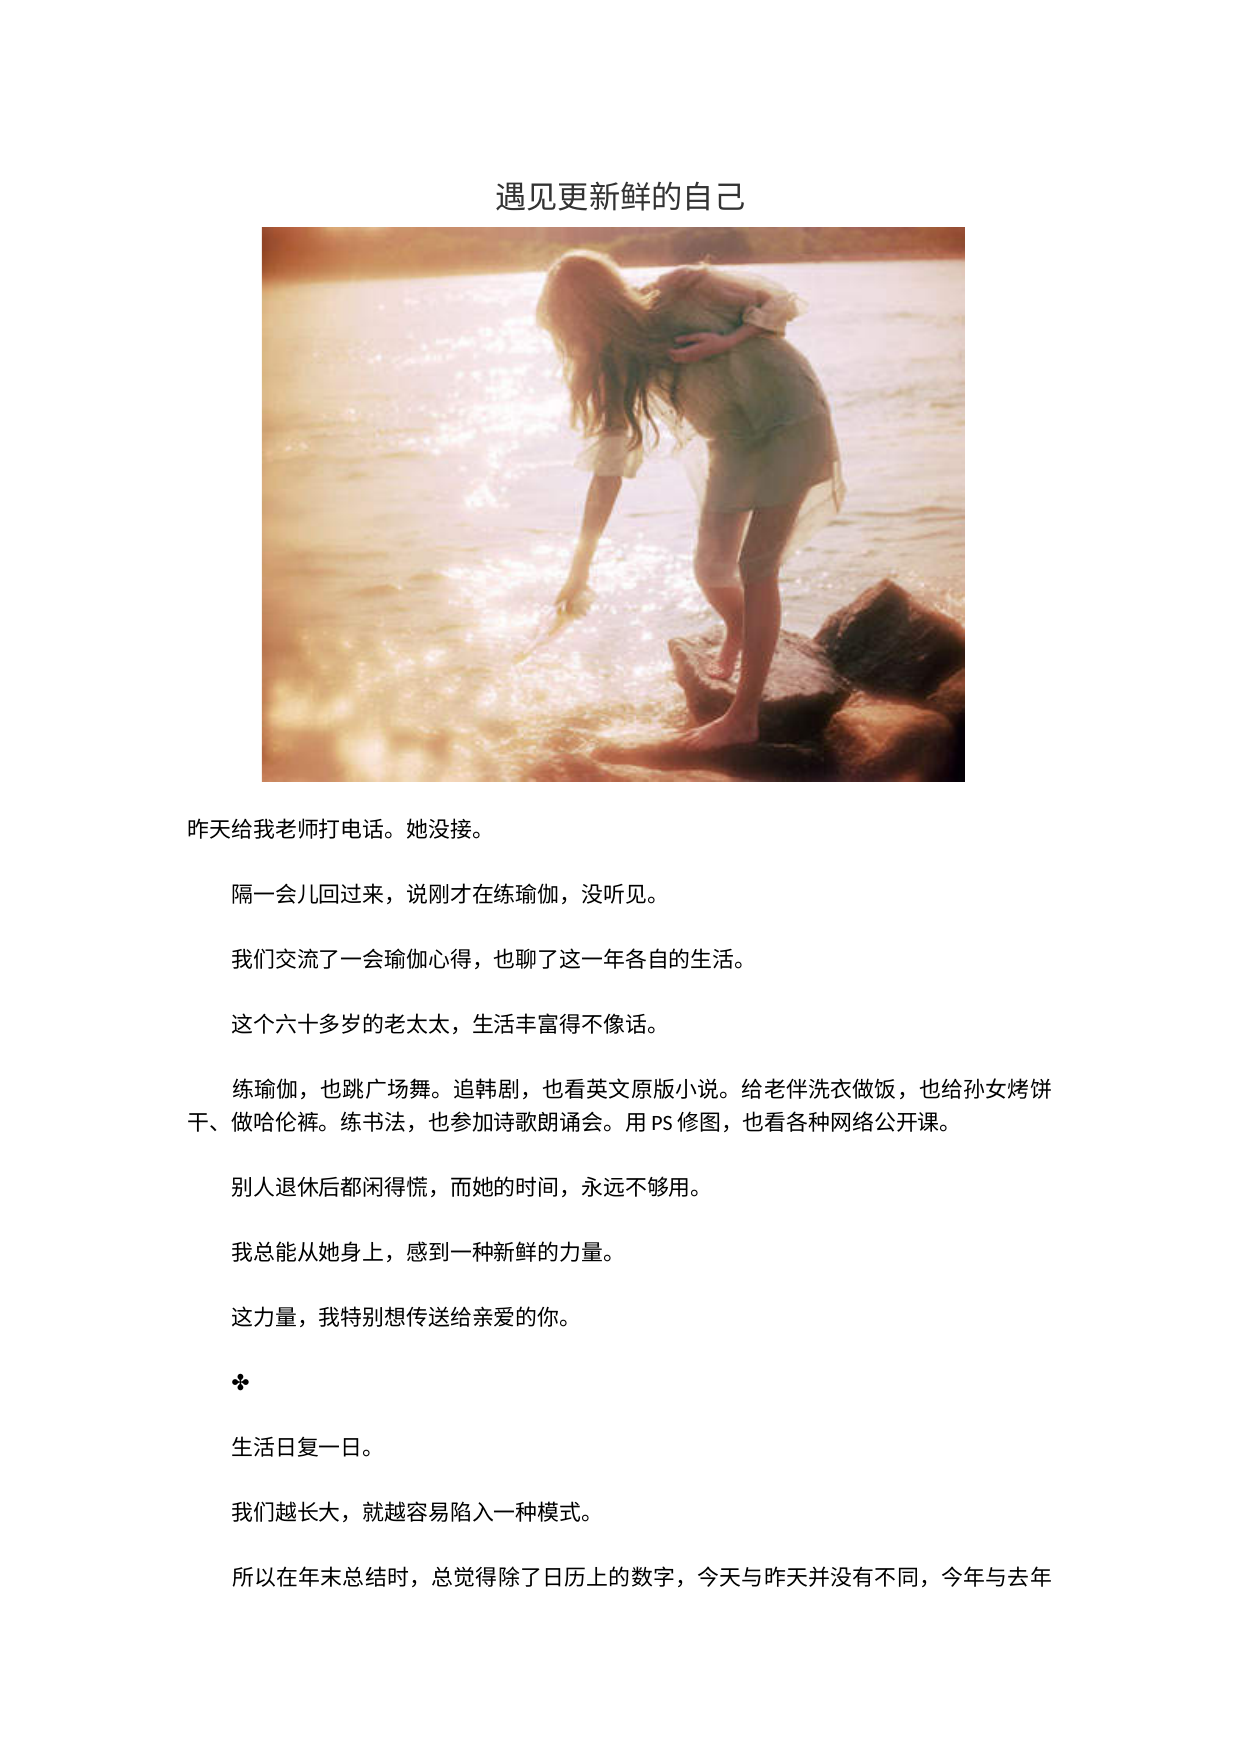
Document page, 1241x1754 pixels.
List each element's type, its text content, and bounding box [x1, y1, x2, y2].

text 这个六十多岁的老太太，生活丰富得不像话。 [187, 1007, 1053, 1039]
text 别人退休后都闲得慌，而她的时间，永远不够用。 [187, 1169, 1053, 1202]
text 我们交流了一会瑜伽心得，也聊了这一年各自的生活。 [187, 942, 1053, 974]
text 练瑜伽，也跳广场舞。追韩剧，也看英文原版小说。给老伴洗衣做饭，也给孙女烤饼干、做哈伦裤。练书法，也参加诗歌朗诵会。用PS修图，也看各种网络公开课。 [187, 1072, 1053, 1137]
text 这力量，我特别想传送给亲爱的你。 [187, 1299, 1053, 1332]
text 我总能从她身上，感到一种新鲜的力量。 [187, 1234, 1053, 1267]
text 遇见更新鲜的自己 [187, 162, 1053, 227]
text ✤ [187, 1364, 1053, 1397]
text 隔一会儿回过来，说刚才在练瑜伽，没听见。 [187, 877, 1053, 909]
text 我们越长大，就越容易陷入一种模式。 [187, 1494, 1053, 1527]
text 生活日复一日。 [187, 1429, 1053, 1462]
picture [261, 227, 965, 782]
text 昨天给我老师打电话。她没接。 [187, 812, 1053, 844]
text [187, 1559, 1053, 1592]
